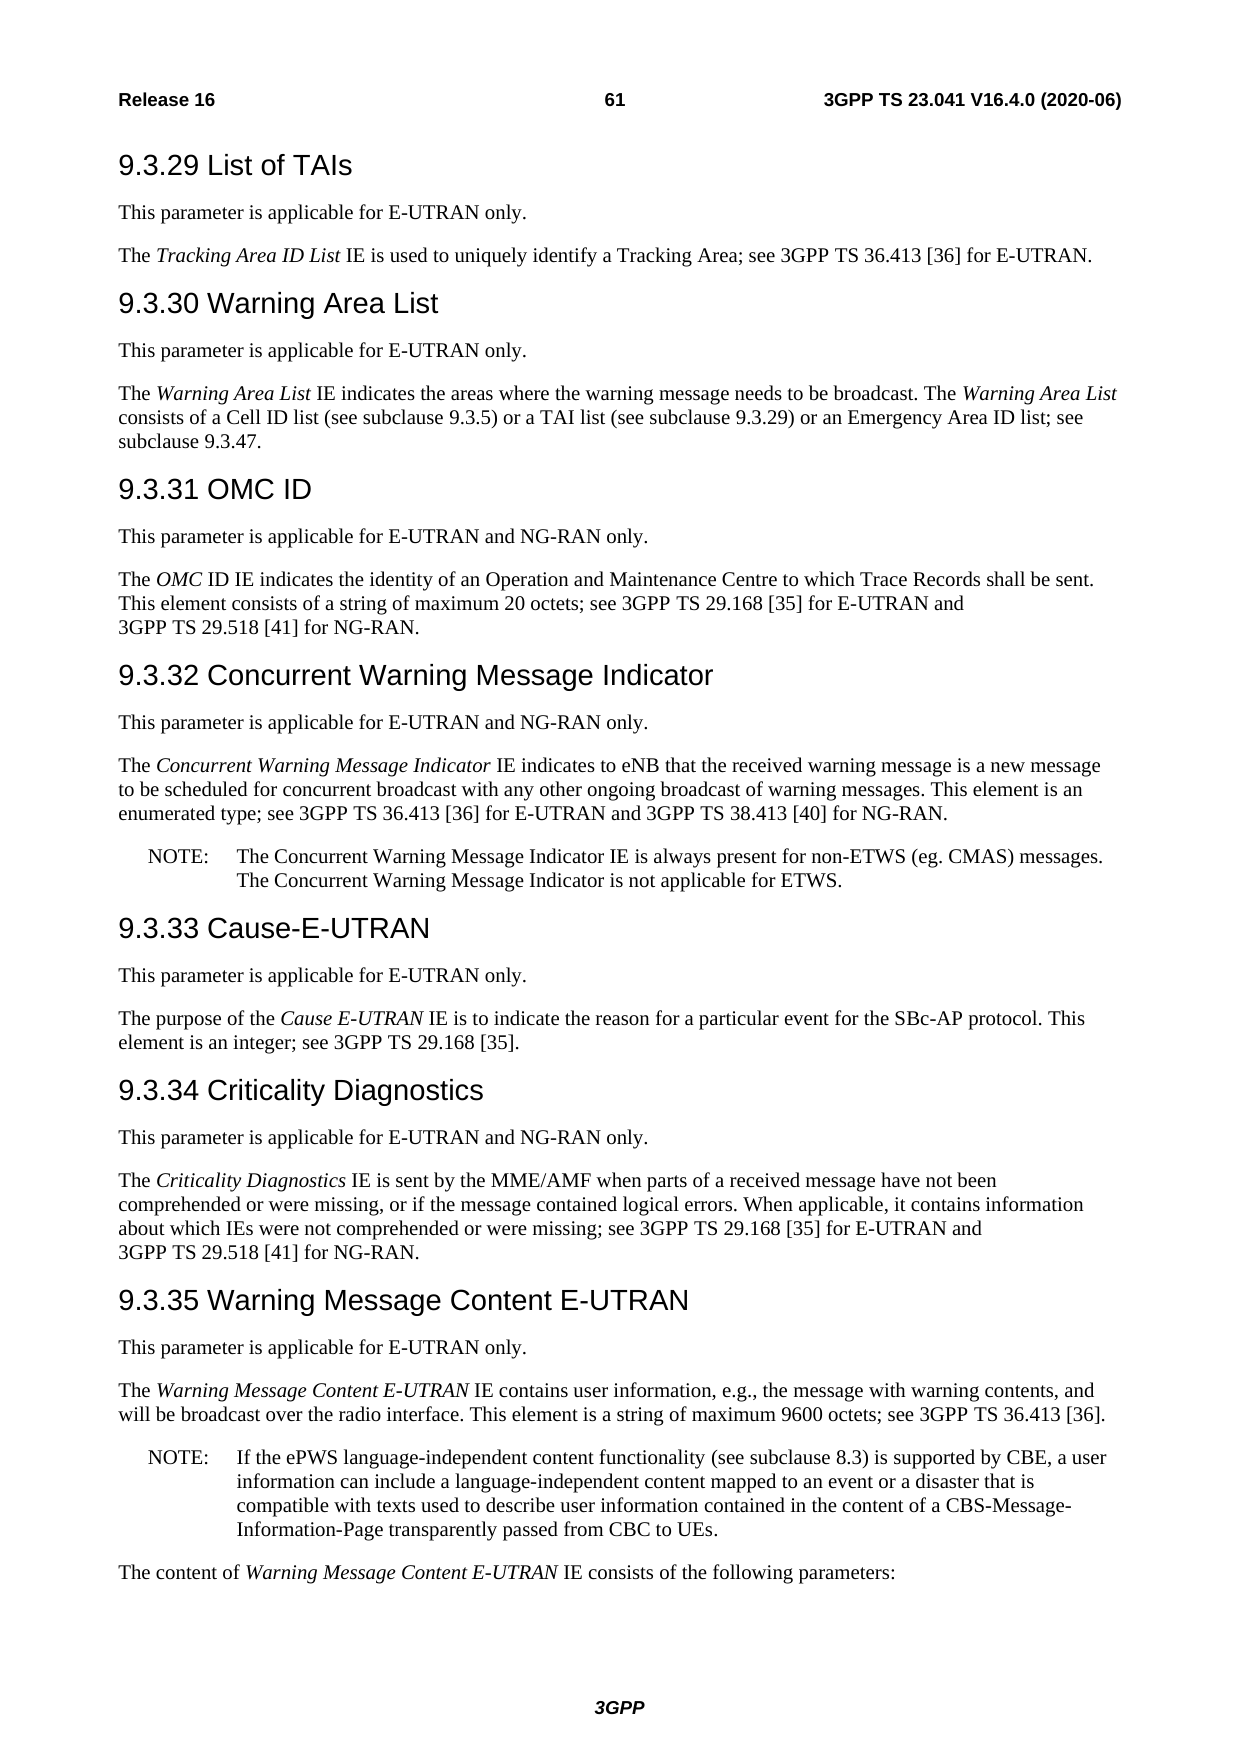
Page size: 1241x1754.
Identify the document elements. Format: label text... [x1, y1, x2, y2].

text The OMC ID IE indicates the identity of an Operation and Maintenance Centre to which Trace Records shall be sent. This element consists of a string of maximum 20 octets; see 3GPP TS 29.168 [35] for E-UTRAN and 3GPP TS 29.518 [41] for NG-RAN. [118, 567, 1122, 639]
text This parameter is applicable for E-UTRAN only. [118, 963, 1122, 987]
text The Warning Message Content E-UTRAN IE contains user information, e.g., the message with warning contents, and will be broadcast over the radio interface. This element is a string of maximum 9600 octets; see 3GPP TS 36.413 [36]. [118, 1378, 1122, 1426]
subtitle 9.3.34 Criticality Diagnostics [118, 1073, 1122, 1106]
text The Concurrent Warning Message Indicator IE indicates to eNB that the received warning message is a new message to be scheduled for concurrent broadcast with any other ongoing broadcast of warning messages. This element is an enumerated type; see 3GPP TS 36.413 [36] for E-UTRAN and 3GPP TS 38.413 [40] for NG-RAN. [118, 753, 1122, 825]
subtitle 9.3.33 Cause-E-UTRAN [118, 911, 1122, 944]
text The purpose of the Cause E-UTRAN IE is to indicate the reason for a particular event for the SBc-AP protocol. This element is an integer; see 3GPP TS 29.168 [35]. [118, 1006, 1122, 1054]
text This parameter is applicable for E-UTRAN and NG-RAN only. [118, 1125, 1122, 1149]
text This parameter is applicable for E-UTRAN only. [118, 338, 1122, 362]
text NOTE: The Concurrent Warning Message Indicator IE is always present for non-ETWS (eg. CMAS) messages. The Concurrent Warning Message Indicator is not applicable for ETWS. [148, 844, 1122, 892]
subtitle 9.3.35 Warning Message Content E-UTRAN [118, 1283, 1122, 1316]
text The Criticality Diagnostics IE is sent by the MME/AMF when parts of a received message have not been comprehended or were missing, or if the message contained logical errors. When applicable, it contains information about which IEs were not comprehended or were missing; see 3GPP TS 29.168 [35] for E-UTRAN and 3GPP TS 29.518 [41] for NG-RAN. [118, 1168, 1122, 1264]
text NOTE: If the ePWS language-independent content functionality (see subclause 8.3) is supported by CBE, a user information can include a language-independent content mapped to an event or a disaster that is compatible with texts used to describe user information contained in the content of a CBS-Message-Information-Page transparently passed from CBC to UEs. [148, 1445, 1122, 1541]
subtitle 9.3.29 List of TAIs [118, 148, 1122, 181]
subtitle 9.3.31 OMC ID [118, 472, 1122, 505]
text This parameter is applicable for E-UTRAN only. [118, 200, 1122, 224]
subtitle 9.3.32 Concurrent Warning Message Indicator [118, 658, 1122, 691]
text This parameter is applicable for E-UTRAN and NG-RAN only. [118, 524, 1122, 548]
text The Warning Area List IE indicates the areas where the warning message needs to be broadcast. The Warning Area List consists of a Cell ID list (see subclause 9.3.5) or a TAI list (see subclause 9.3.29) or an Emergency Area ID list; see subclause 9.3.47. [118, 381, 1122, 453]
text The Tracking Area ID List IE is used to uniquely identify a Tracking Area; see 3GPP TS 36.413 [36] for E-UTRAN. [118, 243, 1122, 267]
text This parameter is applicable for E-UTRAN and NG-RAN only. [118, 710, 1122, 734]
subtitle 9.3.30 Warning Area List [118, 286, 1122, 319]
text This parameter is applicable for E-UTRAN only. [118, 1335, 1122, 1359]
text The content of Warning Message Content E-UTRAN IE consists of the following parameters: [118, 1560, 1122, 1584]
